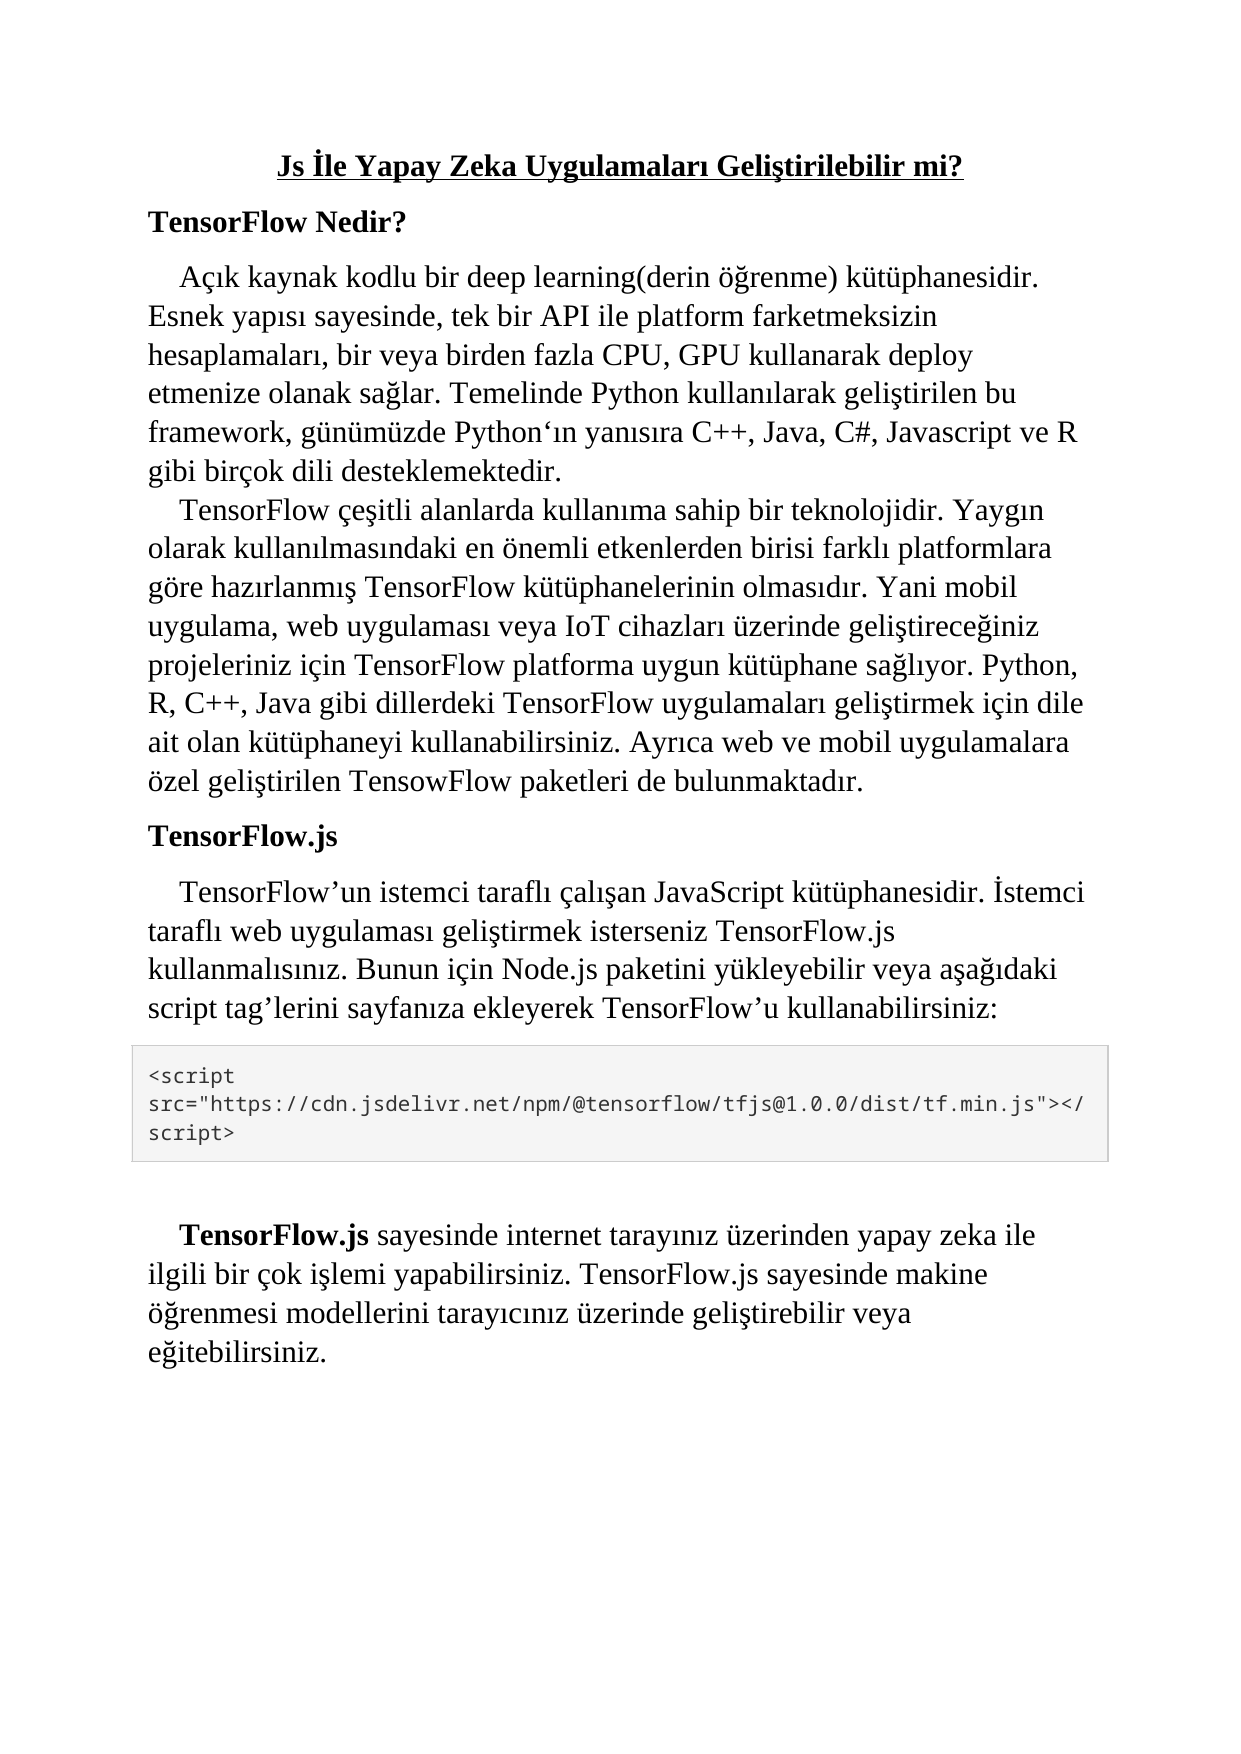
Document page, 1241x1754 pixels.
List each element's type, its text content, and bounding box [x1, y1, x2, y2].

text Açık kaynak kodlu bir deep learning(derin öğrenme) kütüphanesidir. Esnek yapısı sayesinde, tek bir API ile platform farketmeksizin hesaplamaları, bir veya birden fazla CPU, GPU kullanarak deploy etmenize olanak sağlar. Temelinde Python kullanılarak geliştirilen bu framework, günümüzde Python‘ın yanısıra C++, Java, C#, Javascript ve R gibi birçok dili desteklemektedir. TensorFlow çeşitli alanlarda kullanıma sahip bir teknolojidir. Yaygın olarak kullanılmasındaki en önemli etkenlerden birisi farklı platformlara göre hazırlanmış TensorFlow kütüphanelerinin olmasıdır. Yani mobil uygulama, web uygulaması veya IoT cihazları üzerinde geliştireceğiniz projeleriniz için TensorFlow platforma uygun kütüphane sağlıyor. Python, R, C++, Java gibi dillerdeki TensorFlow uygulamaları geliştirmek için dile ait olan kütüphaneyi kullanabilirsiniz. Ayrıca web ve mobil uygulamalara özel geliştirilen TensowFlow paketleri de bulunmaktadır. [148, 258, 1093, 798]
text <script src="https://cdn.jsdelivr.net/npm/@tensorflow/tfjs@1.0.0/dist/tf.min.js"></script> [133, 1046, 1107, 1161]
text TensorFlow.js [148, 818, 1093, 853]
text TensorFlow Nedir? [148, 203, 1093, 239]
text Js İle Yapay Zeka Uygulamaları Geliştirilebilir mi? [148, 148, 1093, 183]
text TensorFlow’un istemci taraflı çalışan JavaScript kütüphanesidir. İstemci taraflı web uygulaması geliştirmek isterseniz TensorFlow.js kullanmalısınız. Bunun için Node.js paketini yükleyebilir veya aşağıdaki script tag’lerini sayfanıza ekleyerek TensorFlow’u kullanabilirsiniz: [148, 873, 1093, 1025]
text TensorFlow.js sayesinde internet tarayınız üzerinden yapay zeka ile ilgili bir çok işlemi yapabilirsiniz. TensorFlow.js sayesinde makine öğrenmesi modellerini tarayıcınız üzerinde geliştirebilir veya eğitebilirsiniz. [148, 1178, 1093, 1369]
